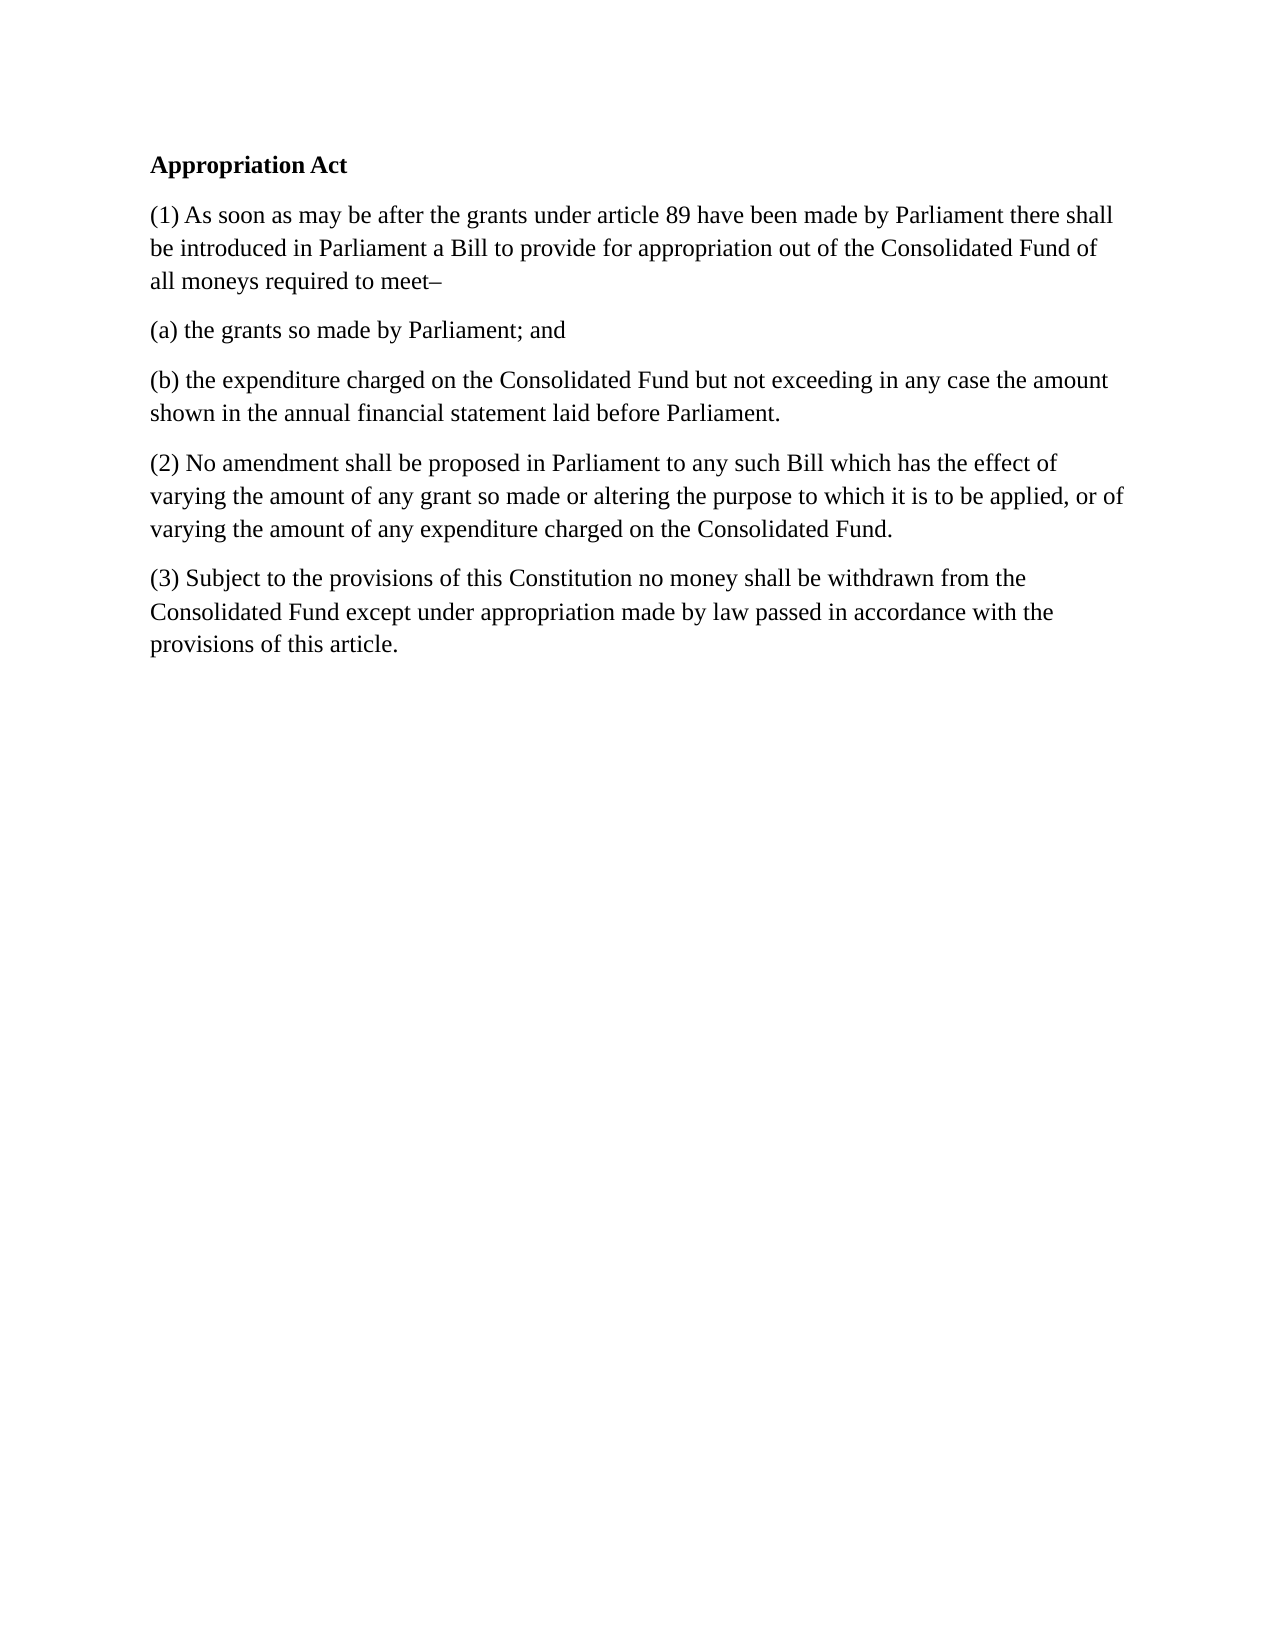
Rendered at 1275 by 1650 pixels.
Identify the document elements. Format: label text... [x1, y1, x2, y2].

text (2) No amendment shall be proposed in Parliament to any such Bill which has the effect of varying the amount of any grant so made or altering the purpose to which it is to be applied, or of varying the amount of any expenditure charged on the Consolidated Fund. [150, 448, 1125, 543]
text (a) the grants so made by Parliament; and [150, 315, 1125, 344]
text (3) Subject to the provisions of this Constitution no money shall be withdrawn from the Consolidated Fund except under appropriation made by law passed in accordance with the provisions of this article. [150, 563, 1125, 658]
text Appropriation Act [150, 150, 1125, 179]
text (1) As soon as may be after the grants under article 89 have been made by Parliament there shall be introduced in Parliament a Bill to provide for appropriation out of the Consolidated Fund of all moneys required to meet– [150, 200, 1125, 294]
text (b) the expenditure charged on the Consolidated Fund but not exceeding in any case the amount shown in the annual financial statement laid before Parliament. [150, 365, 1125, 427]
